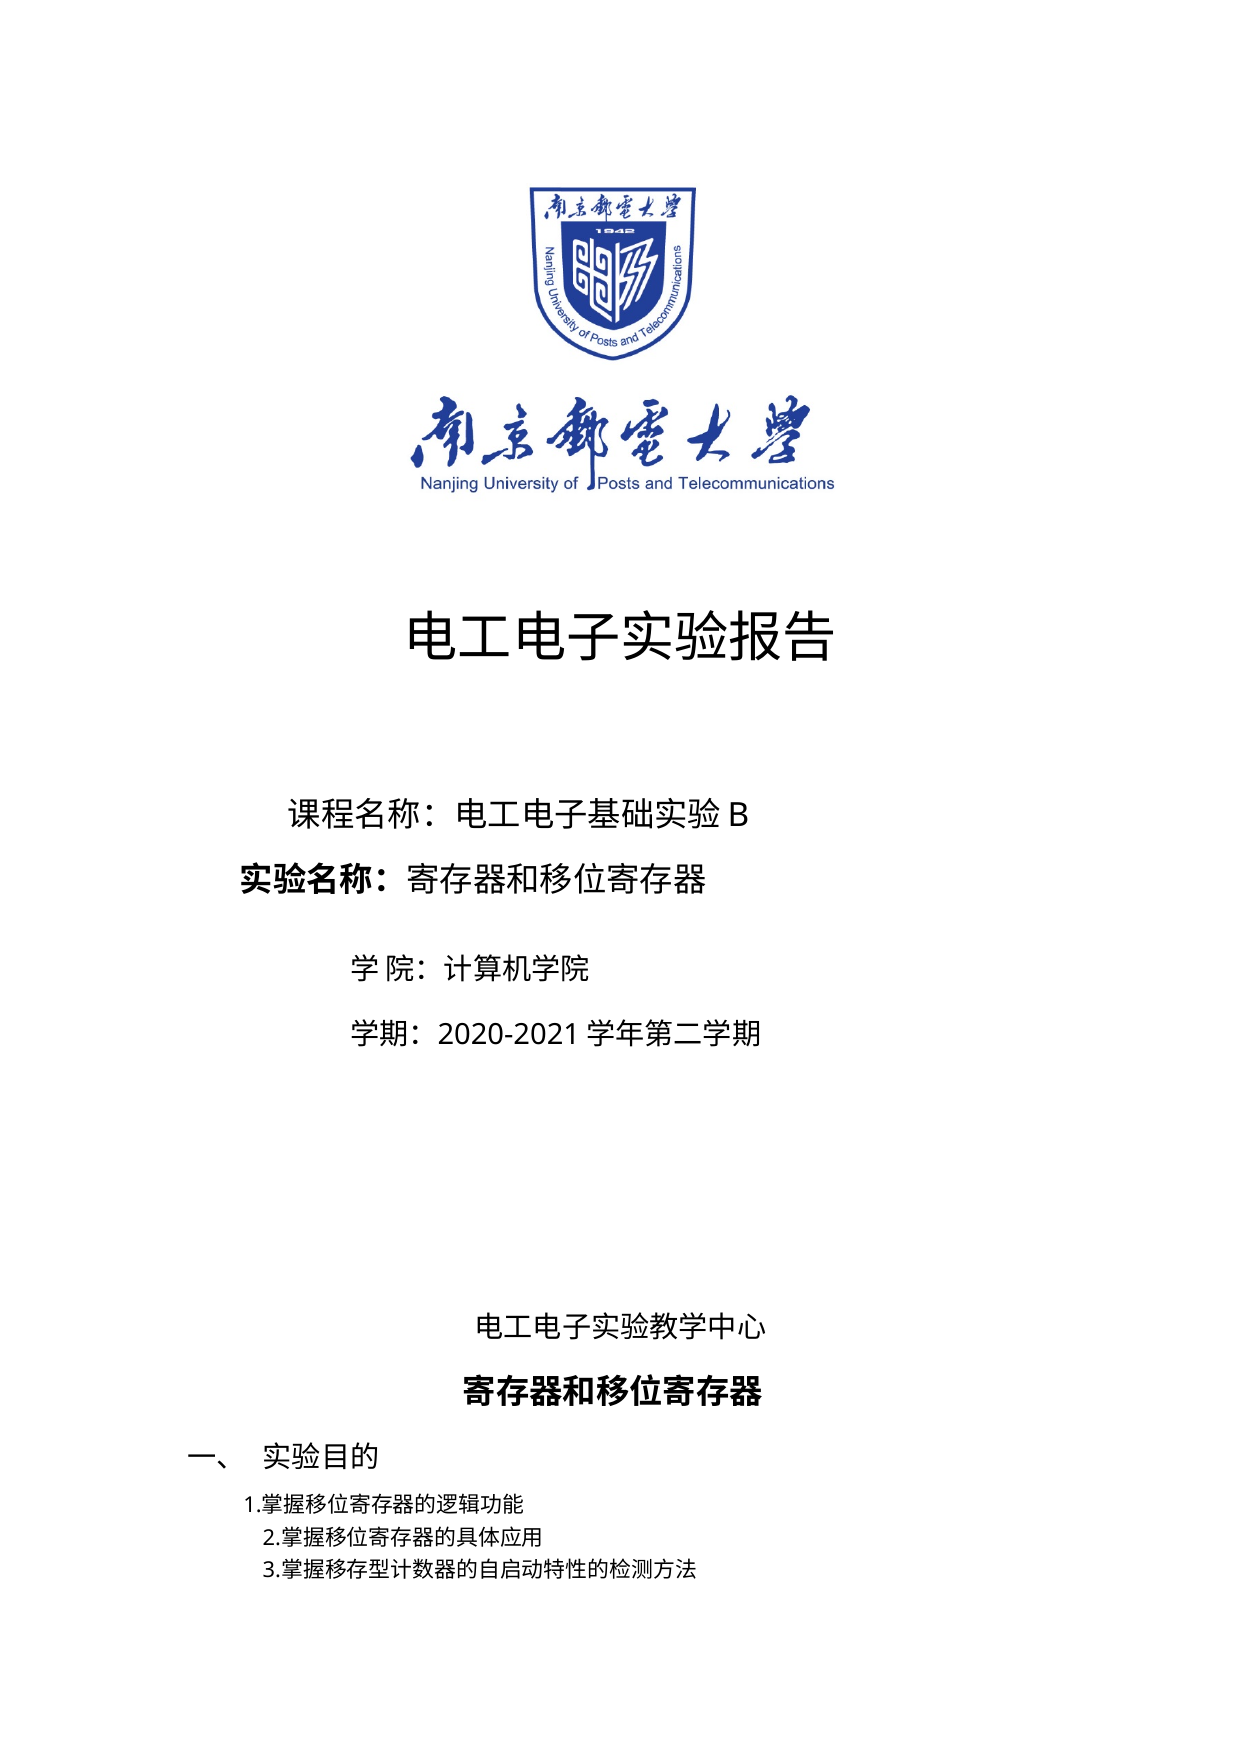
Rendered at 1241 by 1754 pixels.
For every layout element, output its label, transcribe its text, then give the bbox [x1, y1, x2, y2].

subtitle 实验名称：寄存器和移位寄存器 [187, 844, 1053, 909]
text 学期：2020-2021学年第二学期 [350, 999, 1053, 1064]
list 寄存器和移位寄存器 [262, 1357, 1053, 1422]
list 2.掌握移位寄存器的具体应用 [262, 1519, 1053, 1552]
text 电工电子实验教学中心 [187, 1292, 1053, 1357]
text 电工电子实验报告 [187, 584, 1053, 682]
list 3.掌握移存型计数器的自启动特性的检测方法 [262, 1552, 1053, 1584]
picture [525, 183, 707, 365]
text 学 院：计算机学院 [350, 934, 1053, 999]
text 1.掌握移位寄存器的逻辑功能 [187, 1487, 1053, 1519]
text 课程名称：电工电子基础实验B [187, 779, 1053, 844]
list 实验目的 [187, 1422, 1053, 1487]
picture [398, 370, 838, 523]
